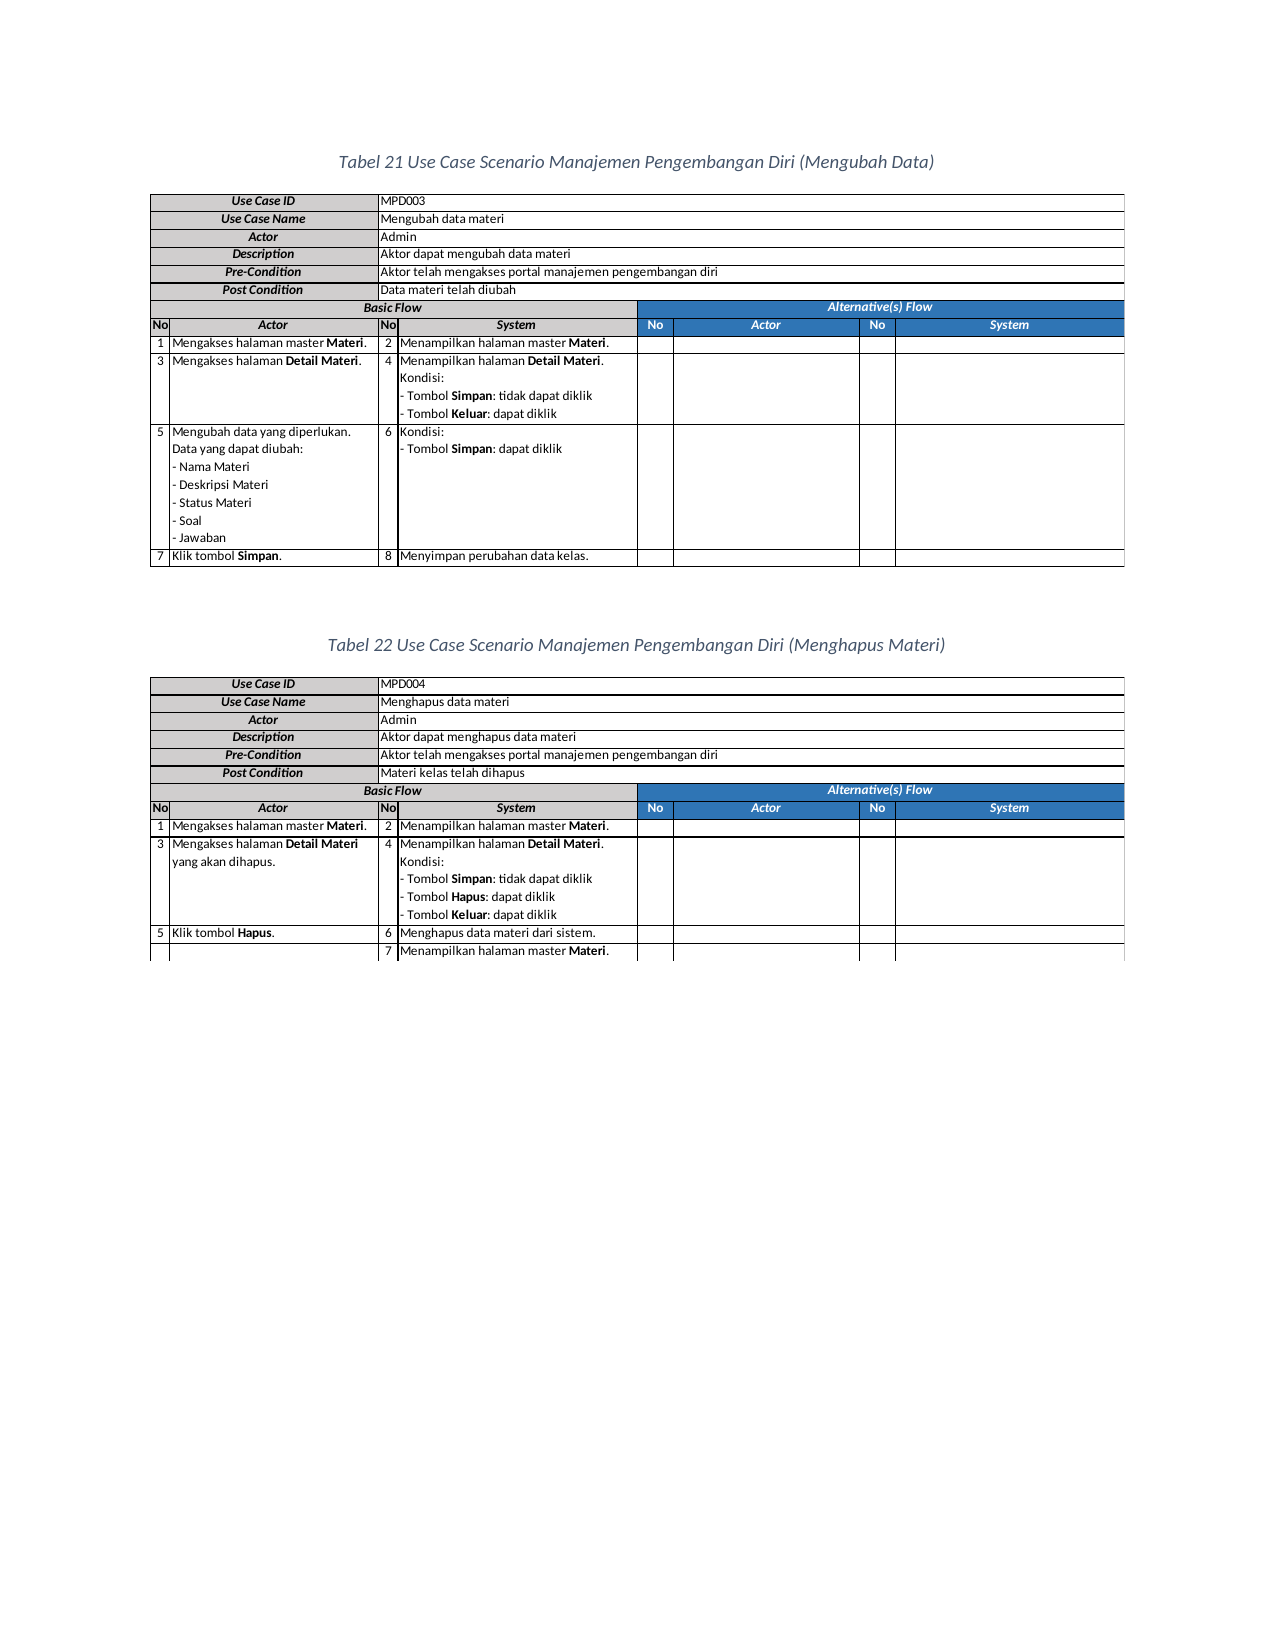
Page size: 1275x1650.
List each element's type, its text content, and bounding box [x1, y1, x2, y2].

text Tabel 21 Use Case Scenario Manajemen Pengembangan Diri (Mengubah Data) [150, 150, 1125, 173]
text Tabel 22 Use Case Scenario Manajemen Pengembangan Diri (Menghapus Materi) [150, 633, 1125, 656]
